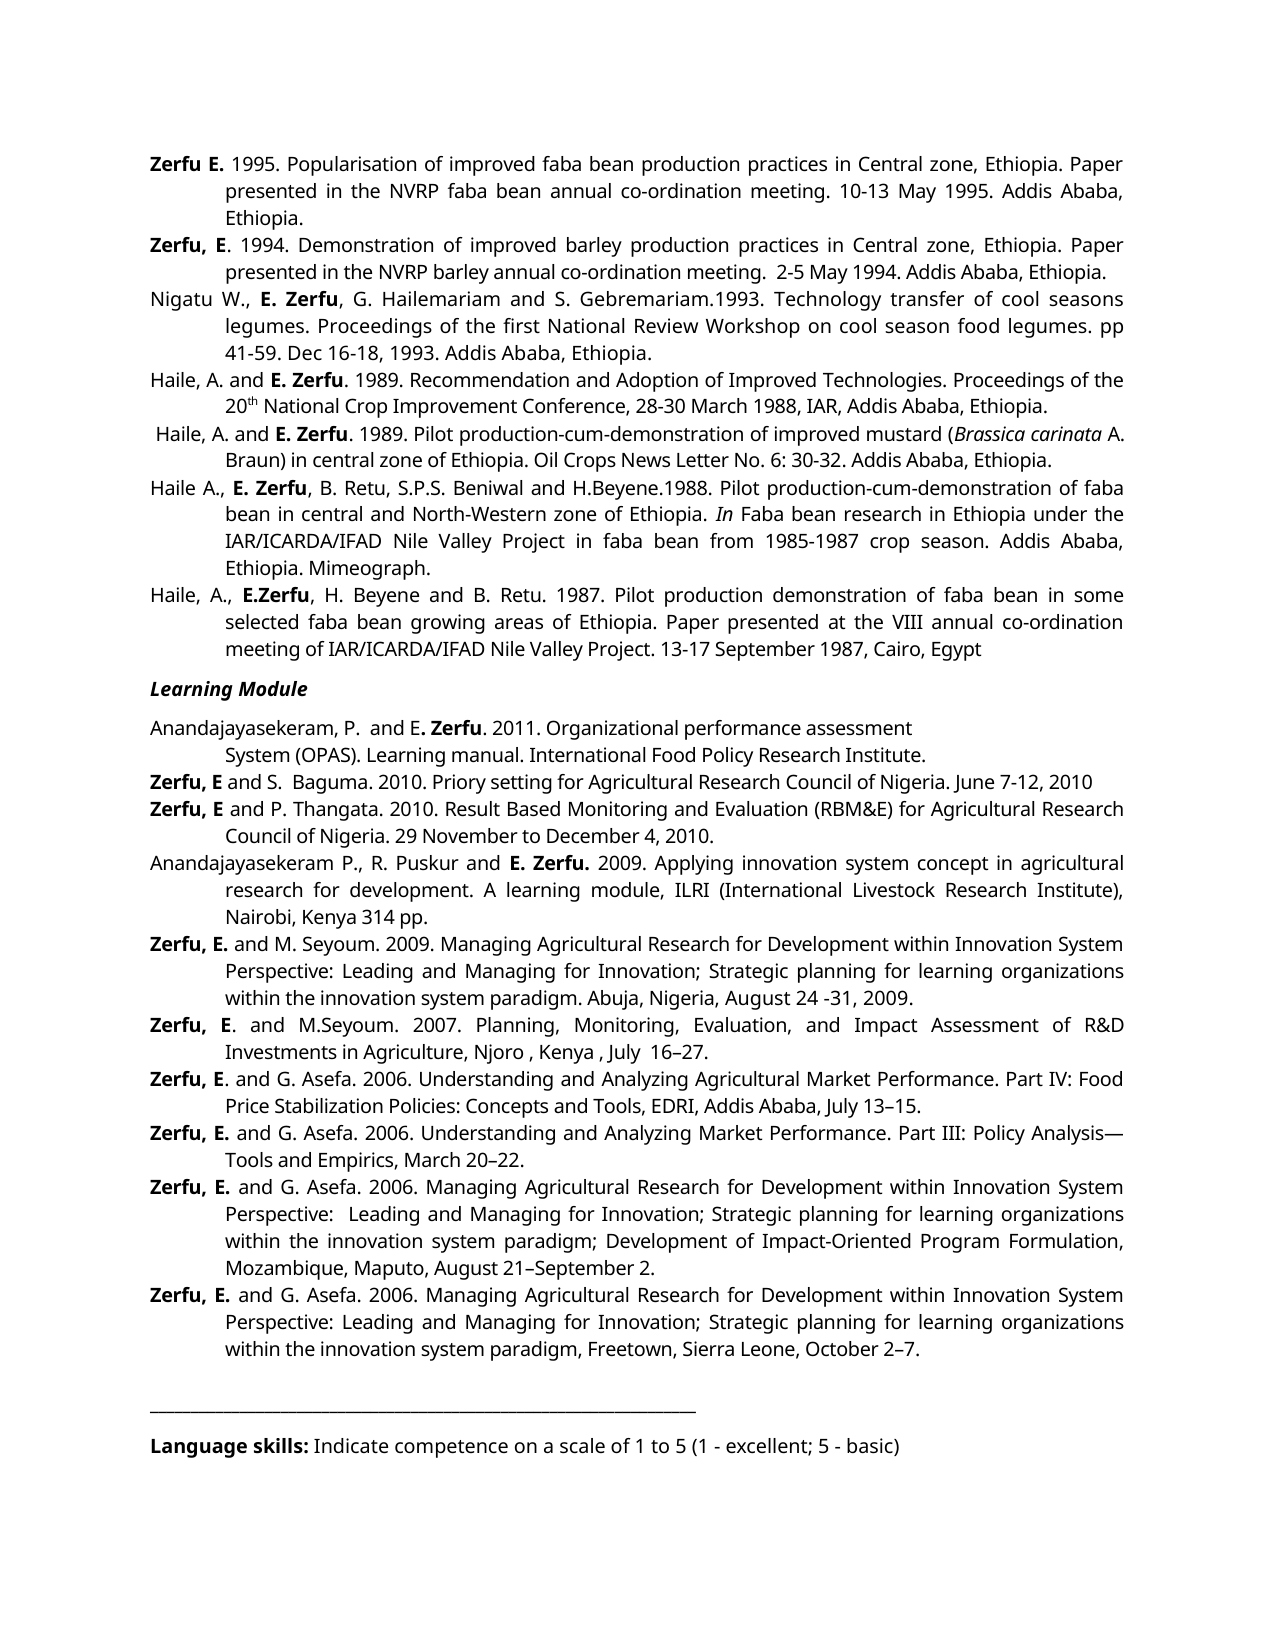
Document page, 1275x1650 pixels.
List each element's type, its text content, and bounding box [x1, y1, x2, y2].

text Haile, A., E.Zerfu, H. Beyene and B. Retu. 1987. Pilot production demonstration of faba bean in some selected faba bean growing areas of Ethiopia. Paper presented at the VIII annual co-ordination meeting of IAR/ICARDA/IFAD Nile Valley Project. 13-17 September 1987, Cairo, Egypt [150, 582, 1125, 663]
text Zerfu, E. and G. Asefa. 2006. Managing Agricultural Research for Development within Innovation System Perspective: Leading and Managing for Innovation; Strategic planning for learning organizations within the innovation system paradigm, Freetown, Sierra Leone, October 2–7. [150, 1281, 1125, 1362]
text Zerfu, E. and G. Asefa. 2006. Understanding and Analyzing Market Performance. Part III: Policy Analysis—Tools and Empirics, March 20–22. [150, 1119, 1125, 1173]
text Zerfu, E and P. Thangata. 2010. Result Based Monitoring and Evaluation (RBM&E) for Agricultural Research Council of Nigeria. 29 November to December 4, 2010. [150, 796, 1125, 849]
text System (OPAS). Learning manual. International Food Policy Research Institute. [150, 742, 1125, 768]
text Haile, A. and E. Zerfu. 1989. Pilot production-cum-demonstration of improved mustard (Brassica carinata A. Braun) in central zone of Ethiopia. Oil Crops News Letter No. 6: 30-32. Addis Ababa, Ethiopia. [150, 420, 1125, 474]
text Zerfu, E. and G. Asefa. 2006. Understanding and Analyzing Agricultural Market Performance. Part IV: Food Price Stabilization Policies: Concepts and Tools, EDRI, Addis Ababa, July 13–15. [150, 1065, 1125, 1119]
text Zerfu, E and S. Baguma. 2010. Priory setting for Agricultural Research Council of Nigeria. June 7-12, 2010 [150, 768, 1125, 796]
text Haile, A. and E. Zerfu. 1989. Recommendation and Adoption of Improved Technologies. Proceedings of the 20th National Crop Improvement Conference, 28-30 March 1988, IAR, Addis Ababa, Ethiopia. [150, 366, 1125, 420]
text Anandajayasekeram, P. and E. Zerfu. 2011. Organizational performance assessment [150, 714, 1125, 742]
text Haile A., E. Zerfu, B. Retu, S.P.S. Beniwal and H.Beyene.1988. Pilot production-cum-demonstration of faba bean in central and North-Western zone of Ethiopia. In Faba bean research in Ethiopia under the IAR/ICARDA/IFAD Nile Valley Project in faba bean from 1985-1987 crop season. Addis Ababa, Ethiopia. Mimeograph. [150, 474, 1125, 582]
text ___________________________________________________________________ [150, 1389, 1125, 1416]
text Zerfu, E. and M. Seyoum. 2009. Managing Agricultural Research for Development within Innovation System Perspective: Leading and Managing for Innovation; Strategic planning for learning organizations within the innovation system paradigm. Abuja, Nigeria, August 24 -31, 2009. [150, 930, 1125, 1011]
text Zerfu E. 1995. Popularisation of improved faba bean production practices in Central zone, Ethiopia. Paper presented in the NVRP faba bean annual co-ordination meeting. 10-13 May 1995. Addis Ababa, Ethiopia. [150, 150, 1125, 231]
text Learning Module [150, 675, 1125, 702]
text Zerfu, E. 1994. Demonstration of improved barley production practices in Central zone, Ethiopia. Paper presented in the NVRP barley annual co-ordination meeting. 2-5 May 1994. Addis Ababa, Ethiopia. [150, 231, 1125, 285]
text Anandajayasekeram P., R. Puskur and E. Zerfu. 2009. Applying innovation system concept in agricultural research for development. A learning module, ILRI (International Livestock Research Institute), Nairobi, Kenya 314 pp. [150, 849, 1125, 930]
text Zerfu, E. and G. Asefa. 2006. Managing Agricultural Research for Development within Innovation System Perspective: Leading and Managing for Innovation; Strategic planning for learning organizations within the innovation system paradigm; Development of Impact-Oriented Program Formulation, Mozambique, Maputo, August 21–September 2. [150, 1173, 1125, 1281]
list Language skills: Indicate competence on a scale of 1 to 5 (1 - excellent; 5 - basic) [150, 1433, 1125, 1460]
text Nigatu W., E. Zerfu, G. Hailemariam and S. Gebremariam.1993. Technology transfer of cool seasons legumes. Proceedings of the first National Review Workshop on cool season food legumes. pp 41-59. Dec 16-18, 1993. Addis Ababa, Ethiopia. [150, 285, 1125, 366]
text Zerfu, E. and M.Seyoum. 2007. Planning, Monitoring, Evaluation, and Impact Assessment of R&D Investments in Agriculture, Njoro , Kenya , July 16–27. [150, 1011, 1125, 1065]
